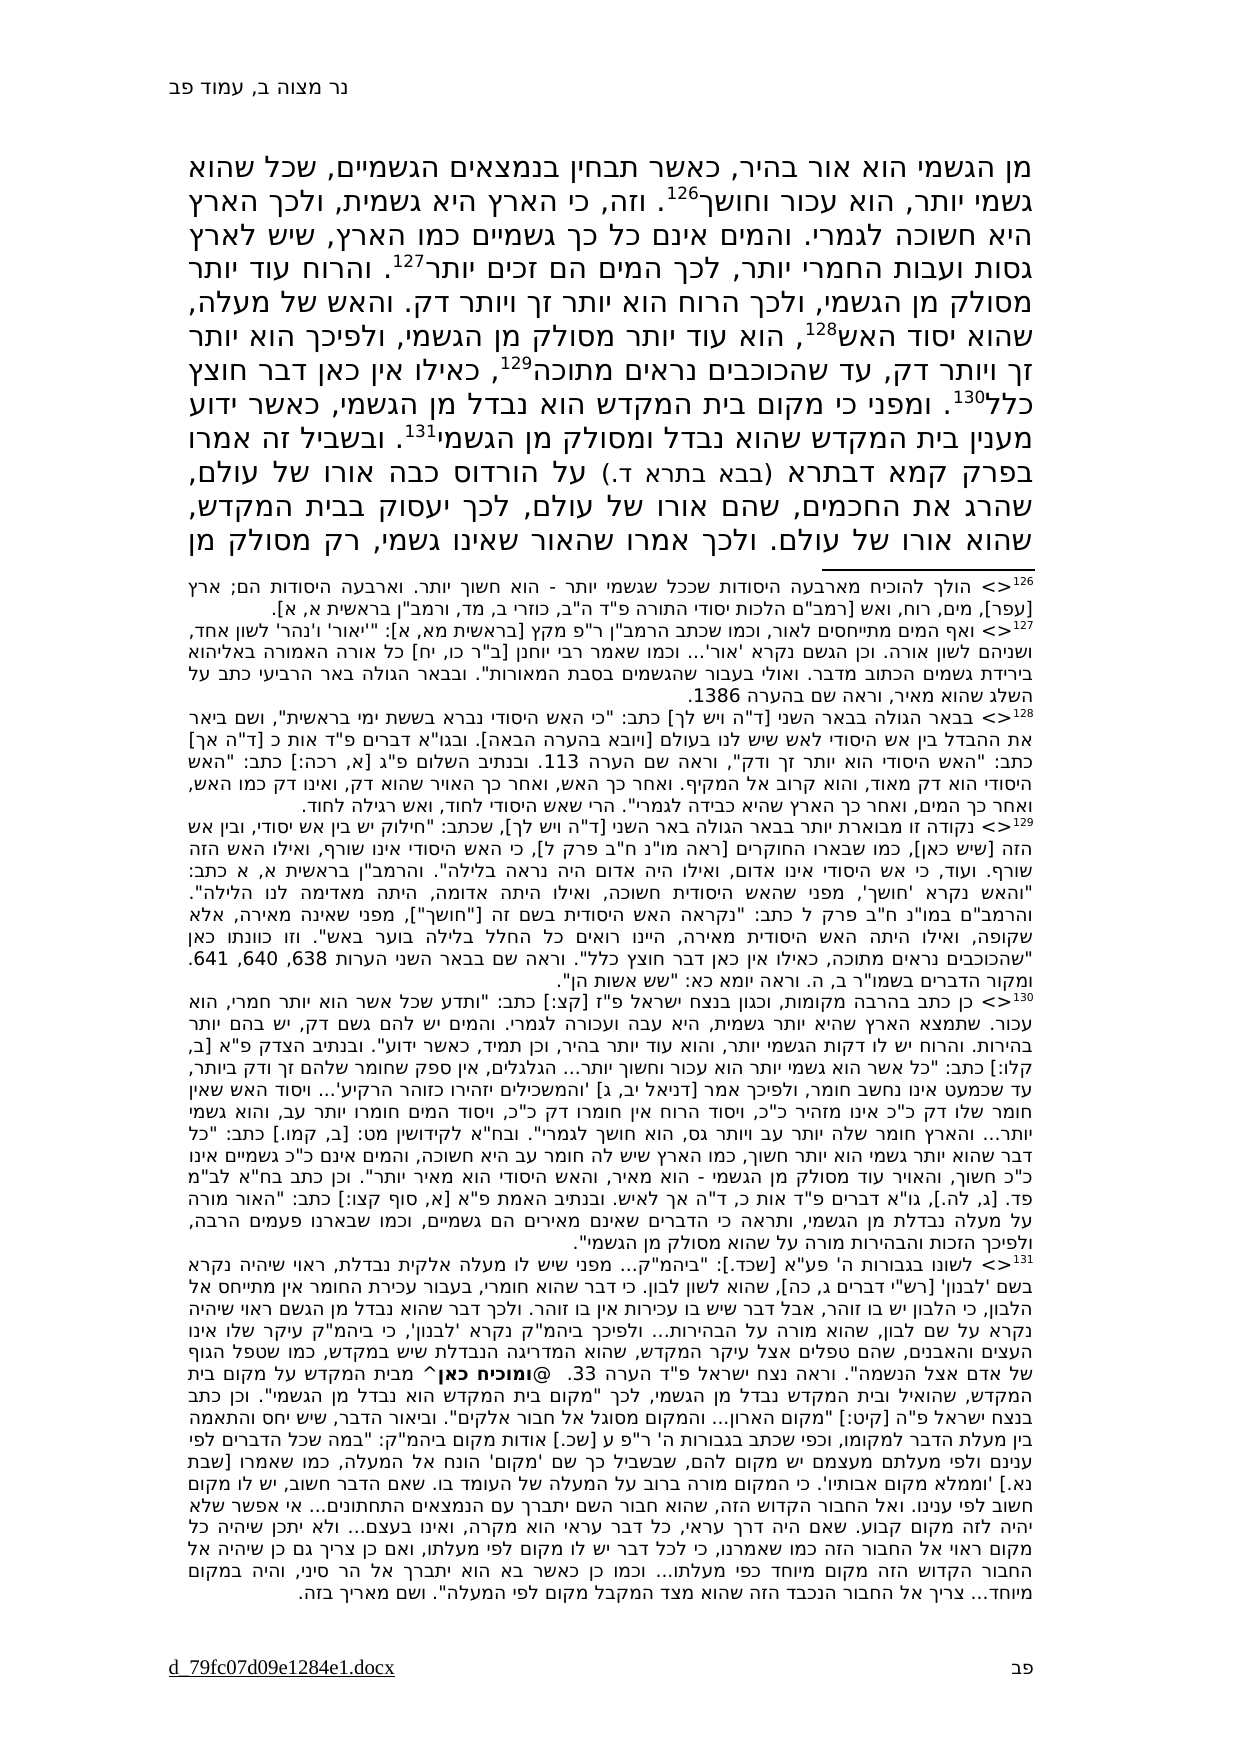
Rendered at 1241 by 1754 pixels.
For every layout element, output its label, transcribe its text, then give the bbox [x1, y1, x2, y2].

text #והתחלת האור= ראוי לבית המקדש, כמו שאמרו במדרש (ב"ר ג, ד) אמר* רבי ברכיה בשם רבי יצחק, ממקום בית המקדש נבראת האורה, שנאמר* (יחזקאל מג, ב) "והנה כבוד אלקי ישראל בא מדרך הקדם", ואין כבוד אלא בית המקדש, היך מה דאת אמרת (ירמיה יז, יב) "כסא כבוד מרום מראשון מקום מקדשנו", עד כאן. ומה שאמר כי מן בית המקדש נברא האורה, דבר זה ידוע לנבונים, כי כל שהוא מסולק מן הגשמי הוא אור בהיר, כאשר תבחין בנמצאים הגשמיים, שכל שהוא גשמי יותר, הוא עכור וחושך. וזה, כי הארץ היא גשמית, ולכך הארץ היא חשוכה לגמרי. והמים אינם כל כך גשמיים כמו הארץ, שיש לארץ גסות ועבות החמרי יותר, לכך המים הם זכים יותר. והרוח עוד יותר מסולק מן הגשמי, ולכך הרוח הוא יותר זך ויותר דק. והאש של מעלה, שהוא יסוד האש, הוא עוד יותר מסולק מן הגשמי, ולפיכך הוא יותר זך ויותר דק, עד שהכוכבים נראים מתוכה, כאילו אין כאן דבר חוצץ כלל. ומפני כי מקום בית המקדש הוא נבדל מן הגשמי, כאשר ידוע מענין בית המקדש שהוא נבדל ומסולק מן הגשמי. ובשביל זה אמרו בפרק קמא דבתרא (בבא בתרא ד.) על הורדוס כבה אורו של עולם, שהרג את החכמים, שהם אורו של עולם, לכך יעסוק בבית המקדש, שהוא אורו של עולם. ולכך אמרו שהאור שאינו גשמי, רק מסולק מן הגשמי, נברא ממקום בית המקדש. והדברים ידועים למשכילים ולנבונים. ולכך היה הנס בבית המקדש, בנרות, ביום כ"ה בכסליו, שהוא מיוחד להתגברות האור ואל התחלת האור, כמו שהתבאר. [187, 150, 1034, 557]
